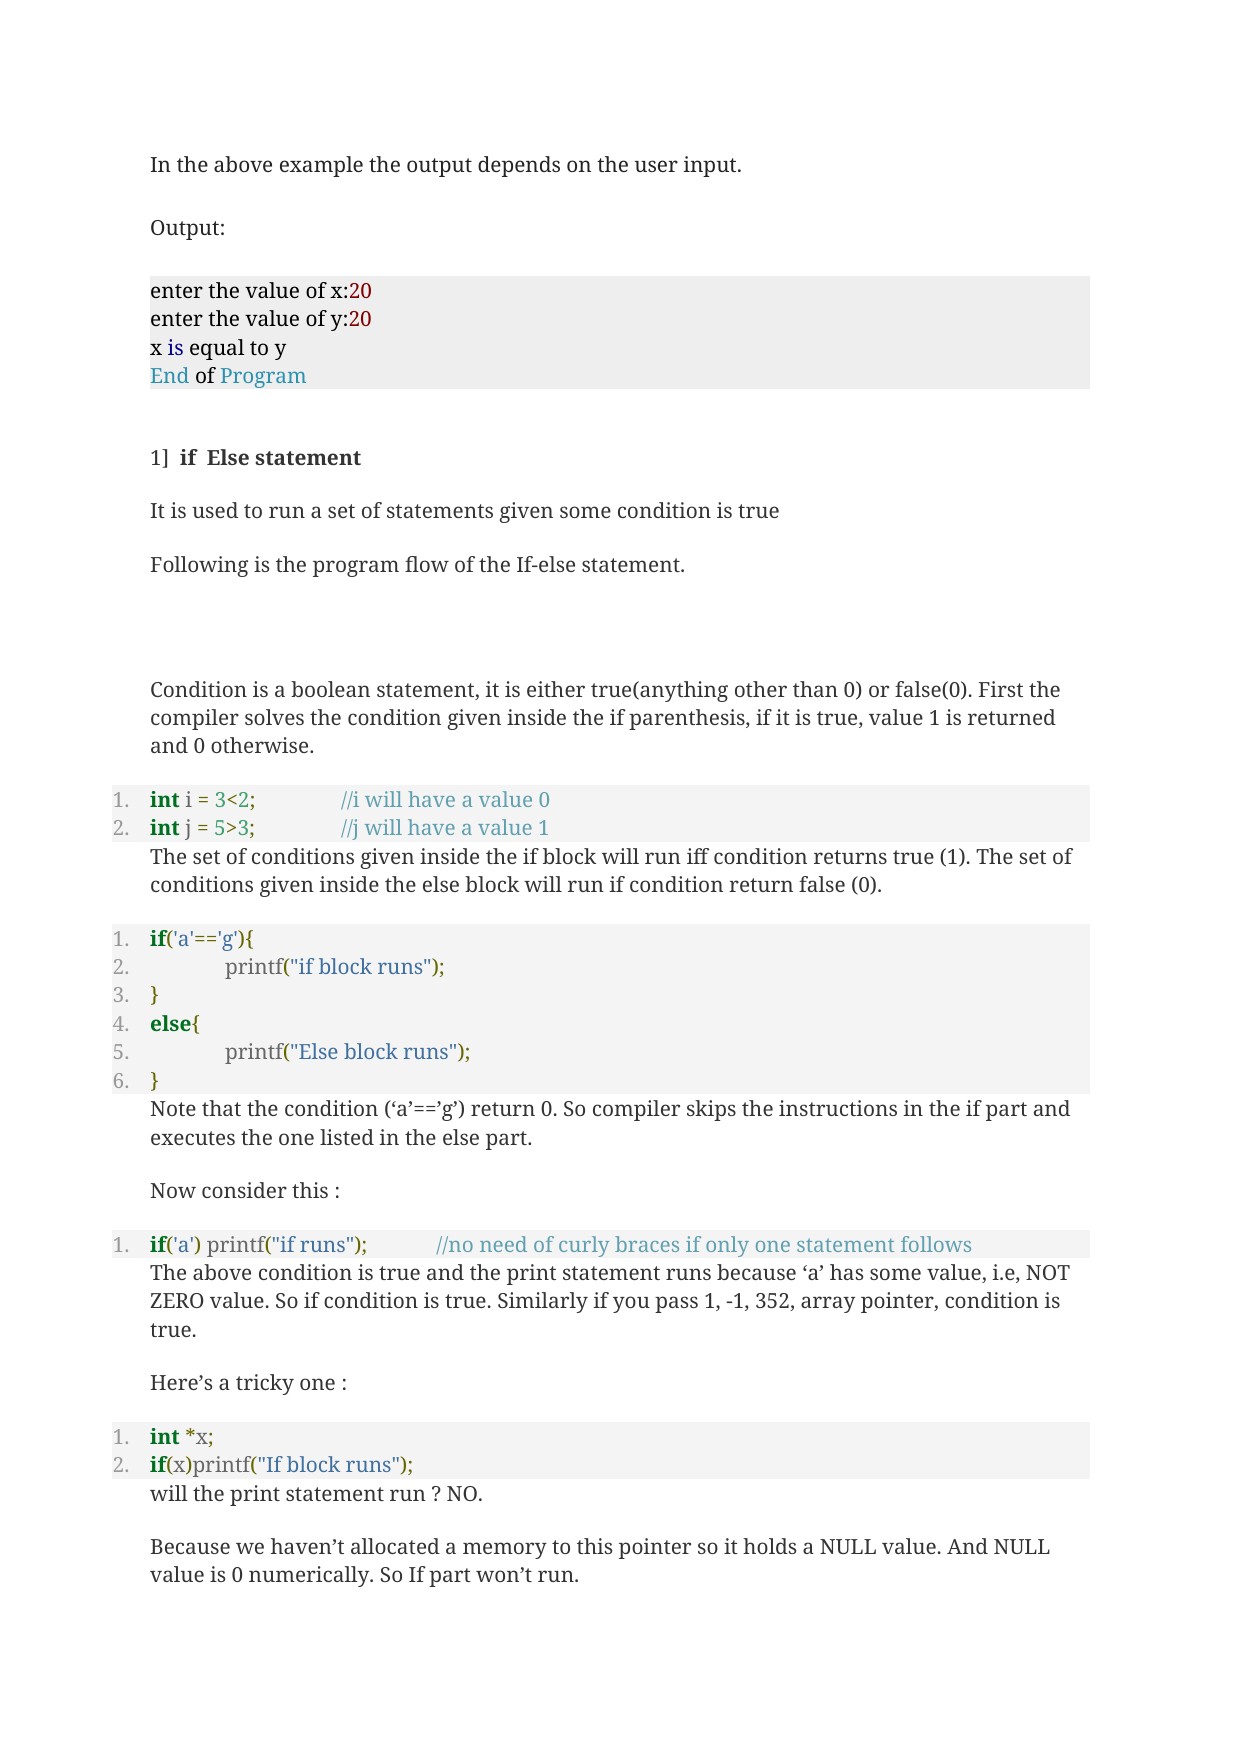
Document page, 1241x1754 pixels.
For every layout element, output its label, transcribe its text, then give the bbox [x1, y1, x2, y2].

list } [112, 1066, 1090, 1094]
text The set of conditions given inside the if block will run iff condition returns true (1). The set of conditions given inside the else block will run if condition return false (0). [150, 842, 1090, 899]
list int *x; [112, 1422, 1090, 1450]
text Because we haven’t allocated a memory to this pointer so it holds a NULL value. And NULL value is 0 numerically. So If part won’t run. [150, 1532, 1090, 1589]
text The above condition is true and the print statement runs because ‘a’ has some value, i.e, NOT ZERO value. So if condition is true. Similarly if you pass 1, -1, 352, array pointer, condition is true. [150, 1258, 1090, 1343]
list if('a') printf("if runs"); //no need of curly braces if only one statement follows [112, 1230, 1090, 1258]
list if('a'=='g'){ [112, 924, 1090, 952]
text End of Program [150, 361, 1090, 389]
text 1] if Else statement [150, 443, 1090, 471]
text enter the value of y:20 [150, 304, 1090, 333]
list } [112, 981, 1090, 1009]
text Now consider this : [150, 1176, 1090, 1205]
text Output: [150, 213, 1090, 241]
list if(x)printf("If block runs"); [112, 1450, 1090, 1479]
list printf("if block runs"); [112, 952, 1090, 981]
text It is used to run a set of statements given some condition is true [150, 496, 1090, 525]
text will the print statement run ? NO. [150, 1479, 1090, 1507]
text In the above example the output depends on the user input. [150, 150, 1090, 178]
text Here’s a tricky one : [150, 1368, 1090, 1397]
list int i = 3<2; //i will have a value 0 [112, 785, 1090, 813]
list printf("Else block runs"); [112, 1037, 1090, 1066]
text Condition is a boolean statement, it is either true(anything other than 0) or false(0). First the compiler solves the condition given inside the if parenthesis, if it is true, value 1 is returned and 0 otherwise. [150, 675, 1090, 760]
list int j = 5>3; //j will have a value 1 [112, 813, 1090, 842]
text x is equal to y [150, 333, 1090, 361]
list else{ [112, 1009, 1090, 1037]
text Note that the condition (‘a’==’g’) return 0. So compiler skips the instructions in the if part and executes the one listed in the else part. [150, 1094, 1090, 1151]
text enter the value of x:20 [150, 276, 1090, 304]
text Following is the program flow of the If-else statement. [150, 550, 1090, 578]
